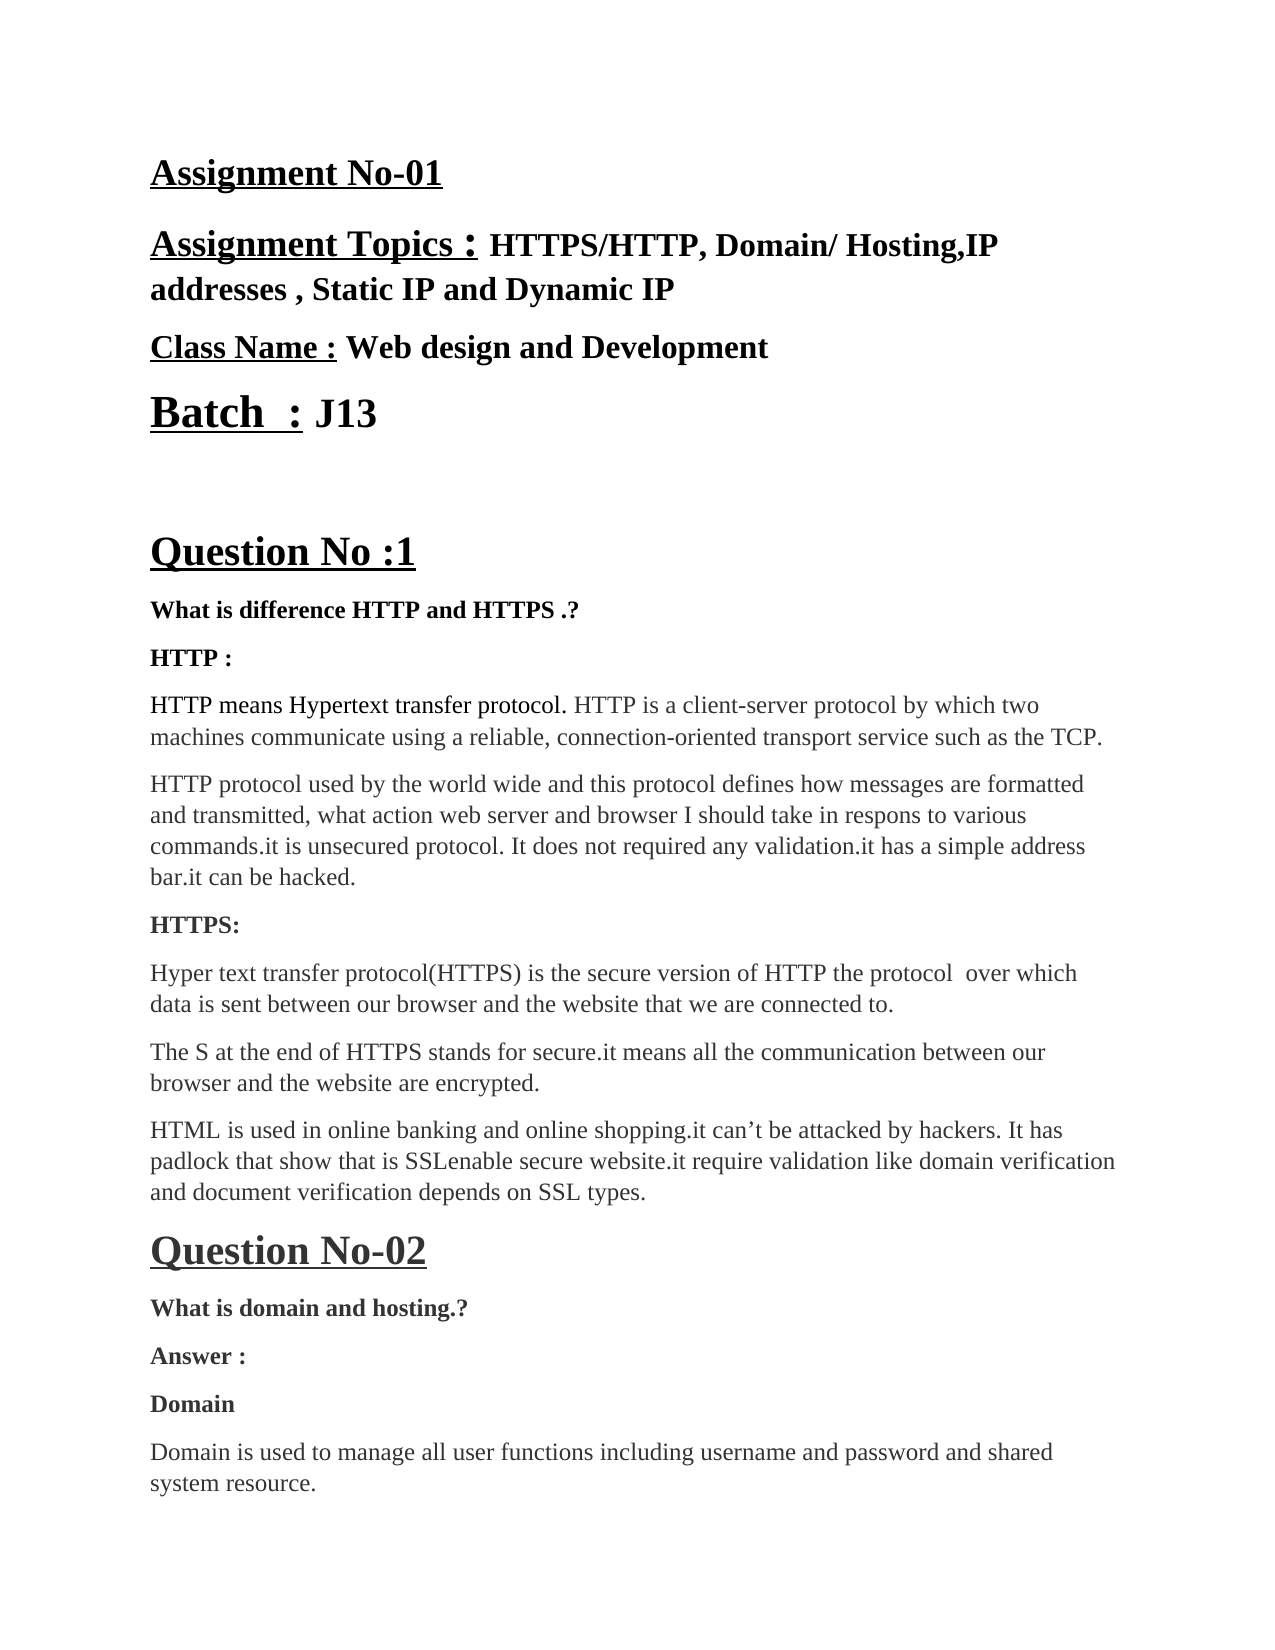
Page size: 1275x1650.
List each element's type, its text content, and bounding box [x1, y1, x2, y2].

text HTTP means Hypertext transfer protocol. HTTP is a client-server protocol by which two machines communicate using a reliable, connection-oriented transport service such as the TCP. [150, 691, 1125, 750]
text Domain [150, 1389, 1125, 1418]
text Domain is used to manage all user functions including username and password and shared system resource. [150, 1437, 1125, 1496]
text The S at the end of HTTPS stands for secure.it means all the communication between our browser and the website are encrypted. [150, 1037, 1125, 1096]
text Batch : J13 [150, 385, 1125, 438]
text What is domain and hosting.? [150, 1293, 1125, 1322]
text Question No-02 [150, 1225, 1125, 1273]
text What is difference HTTP and HTTPS .? [150, 595, 1125, 624]
text HTTP protocol used by the world wide and this protocol defines how messages are formatted and transmitted, what action web server and browser I should take in respons to various commands.it is unsecured protocol. It does not required any validation.it has a simple address bar.it can be hacked. [150, 769, 1125, 891]
text HTTPS: [150, 910, 1125, 939]
text Answer : [150, 1341, 1125, 1370]
text Assignment No-01 [150, 150, 1125, 193]
text Question No :1 [150, 527, 1125, 575]
text Class Name : Web design and Development [150, 327, 1125, 365]
text Assignment Topics : HTTPS/HTTP, Domain/ Hosting,IP addresses , Static IP and Dynamic IP [150, 213, 1125, 307]
text Hyper text transfer protocol(HTTPS) is the secure version of HTTP the protocol over which data is sent between our browser and the website that we are connected to. [150, 958, 1125, 1018]
text HTML is used in online banking and online shopping.it can’t be attacked by hackers. It has padlock that show that is SSLenable secure website.it require validation like domain verification and document verification depends on SSL types. [150, 1115, 1125, 1206]
text HTTP : [150, 643, 1125, 672]
